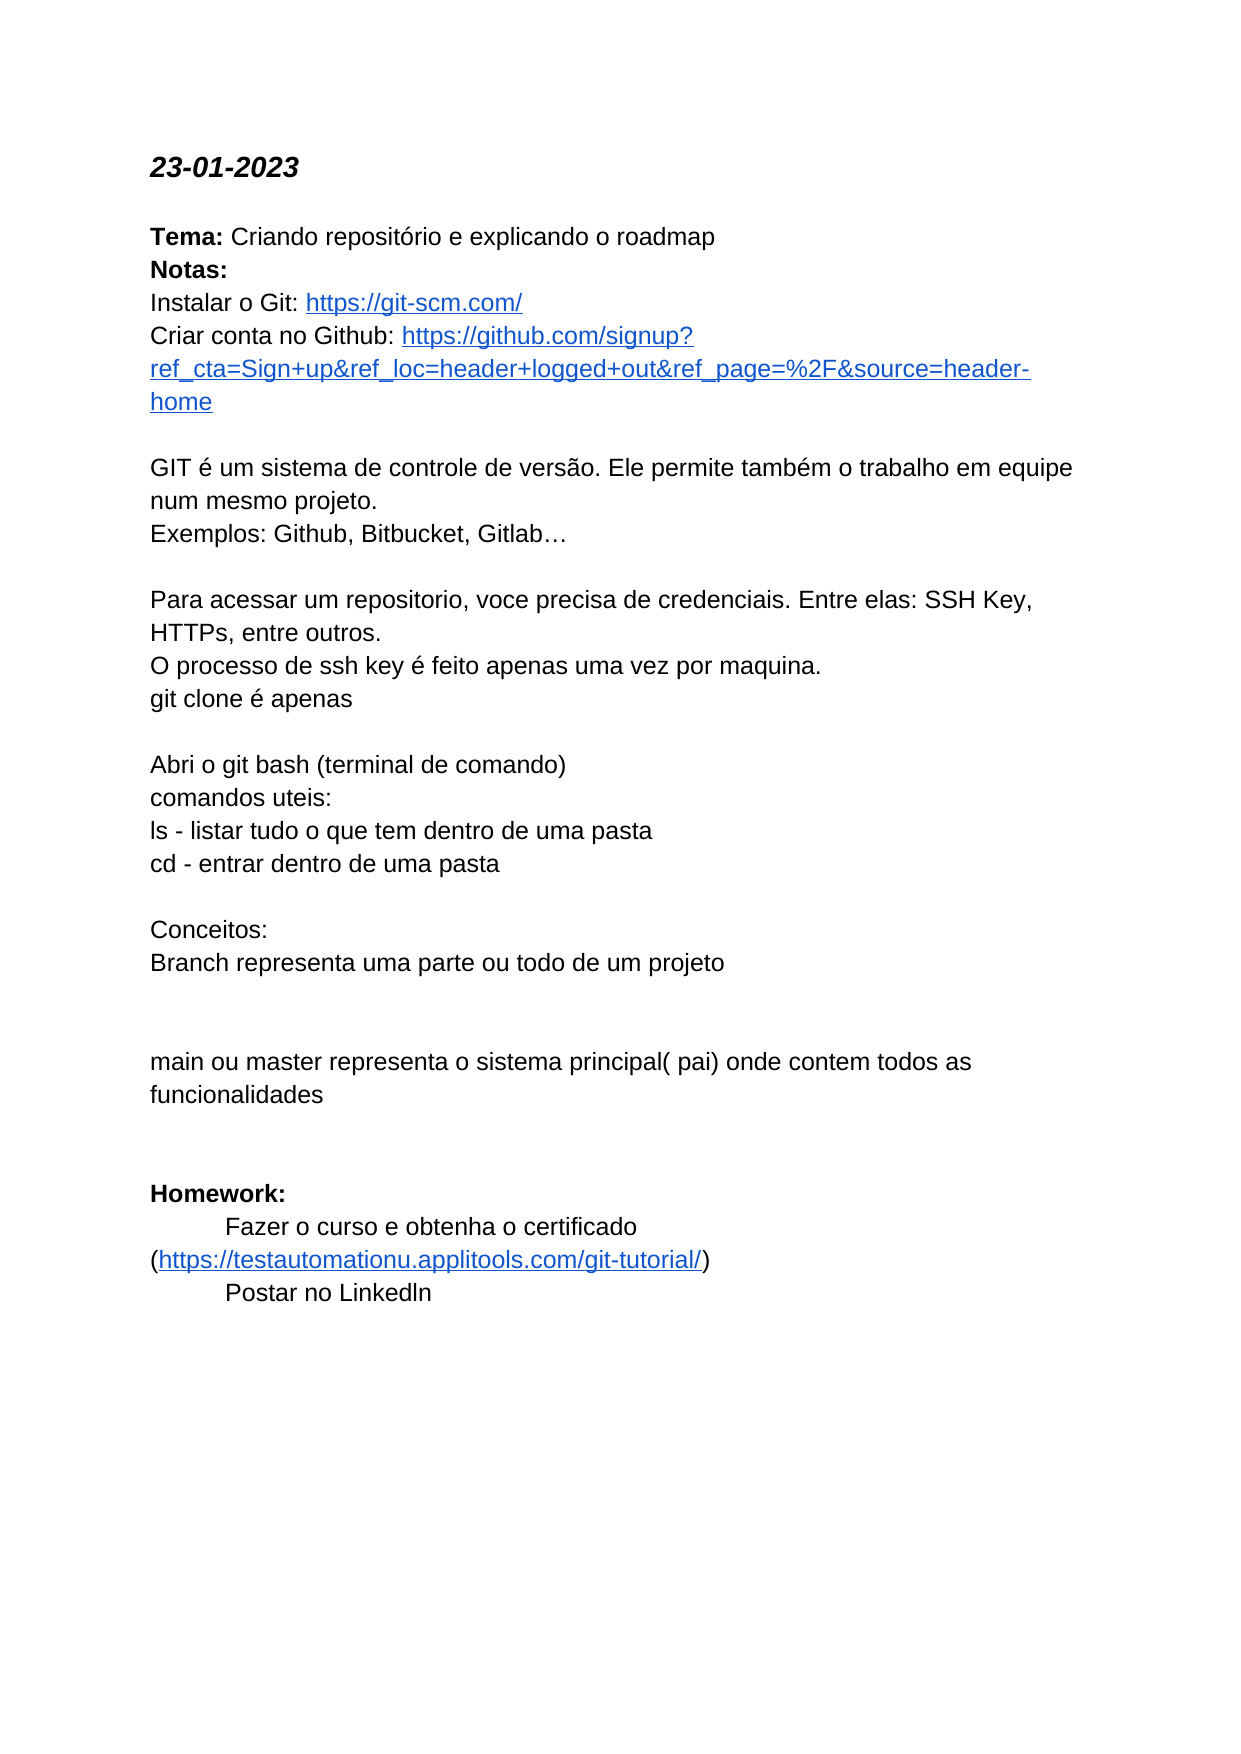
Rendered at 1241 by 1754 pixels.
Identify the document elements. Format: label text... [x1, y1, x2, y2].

text Exemplos: Github, Bitbucket, Gitlab… [150, 519, 1090, 547]
text Fazer o curso e obtenha o certificado (https://testautomationu.applitools.com/git-tutorial/) [150, 1212, 1090, 1274]
text Conceitos: [150, 915, 1090, 944]
text Tema: Criando repositório e explicando o roadmap [150, 222, 1090, 250]
text Abri o git bash (terminal de comando) [150, 750, 1090, 779]
text cd - entrar dentro de uma pasta [150, 849, 1090, 878]
text Instalar o Git: https://git-scm.com/ [150, 288, 1090, 316]
text comandos uteis: [150, 783, 1090, 812]
text 23-01-2023 [150, 150, 1090, 183]
text GIT é um sistema de controle de versão. Ele permite também o trabalho em equipe num mesmo projeto. [150, 453, 1090, 514]
text main ou master representa o sistema principal( pai) onde contem todos as funcionalidades [150, 1047, 1090, 1109]
text Para acessar um repositorio, voce precisa de credenciais. Entre elas: SSH Key, HTTPs, entre outros. [150, 585, 1090, 647]
text Criar conta no Github: https://github.com/signup?ref_cta=Sign+up&ref_loc=header+logged+out&ref_page=%2F&source=header-home [150, 321, 1090, 415]
text Postar no Linkedln [150, 1278, 1090, 1307]
text Homework: [150, 1179, 1090, 1208]
text ls - listar tudo o que tem dentro de uma pasta [150, 816, 1090, 845]
text Notas: [150, 254, 1090, 283]
text git clone é apenas [150, 684, 1090, 713]
text Branch representa uma parte ou todo de um projeto [150, 948, 1090, 977]
text O processo de ssh key é feito apenas uma vez por maquina. [150, 651, 1090, 679]
